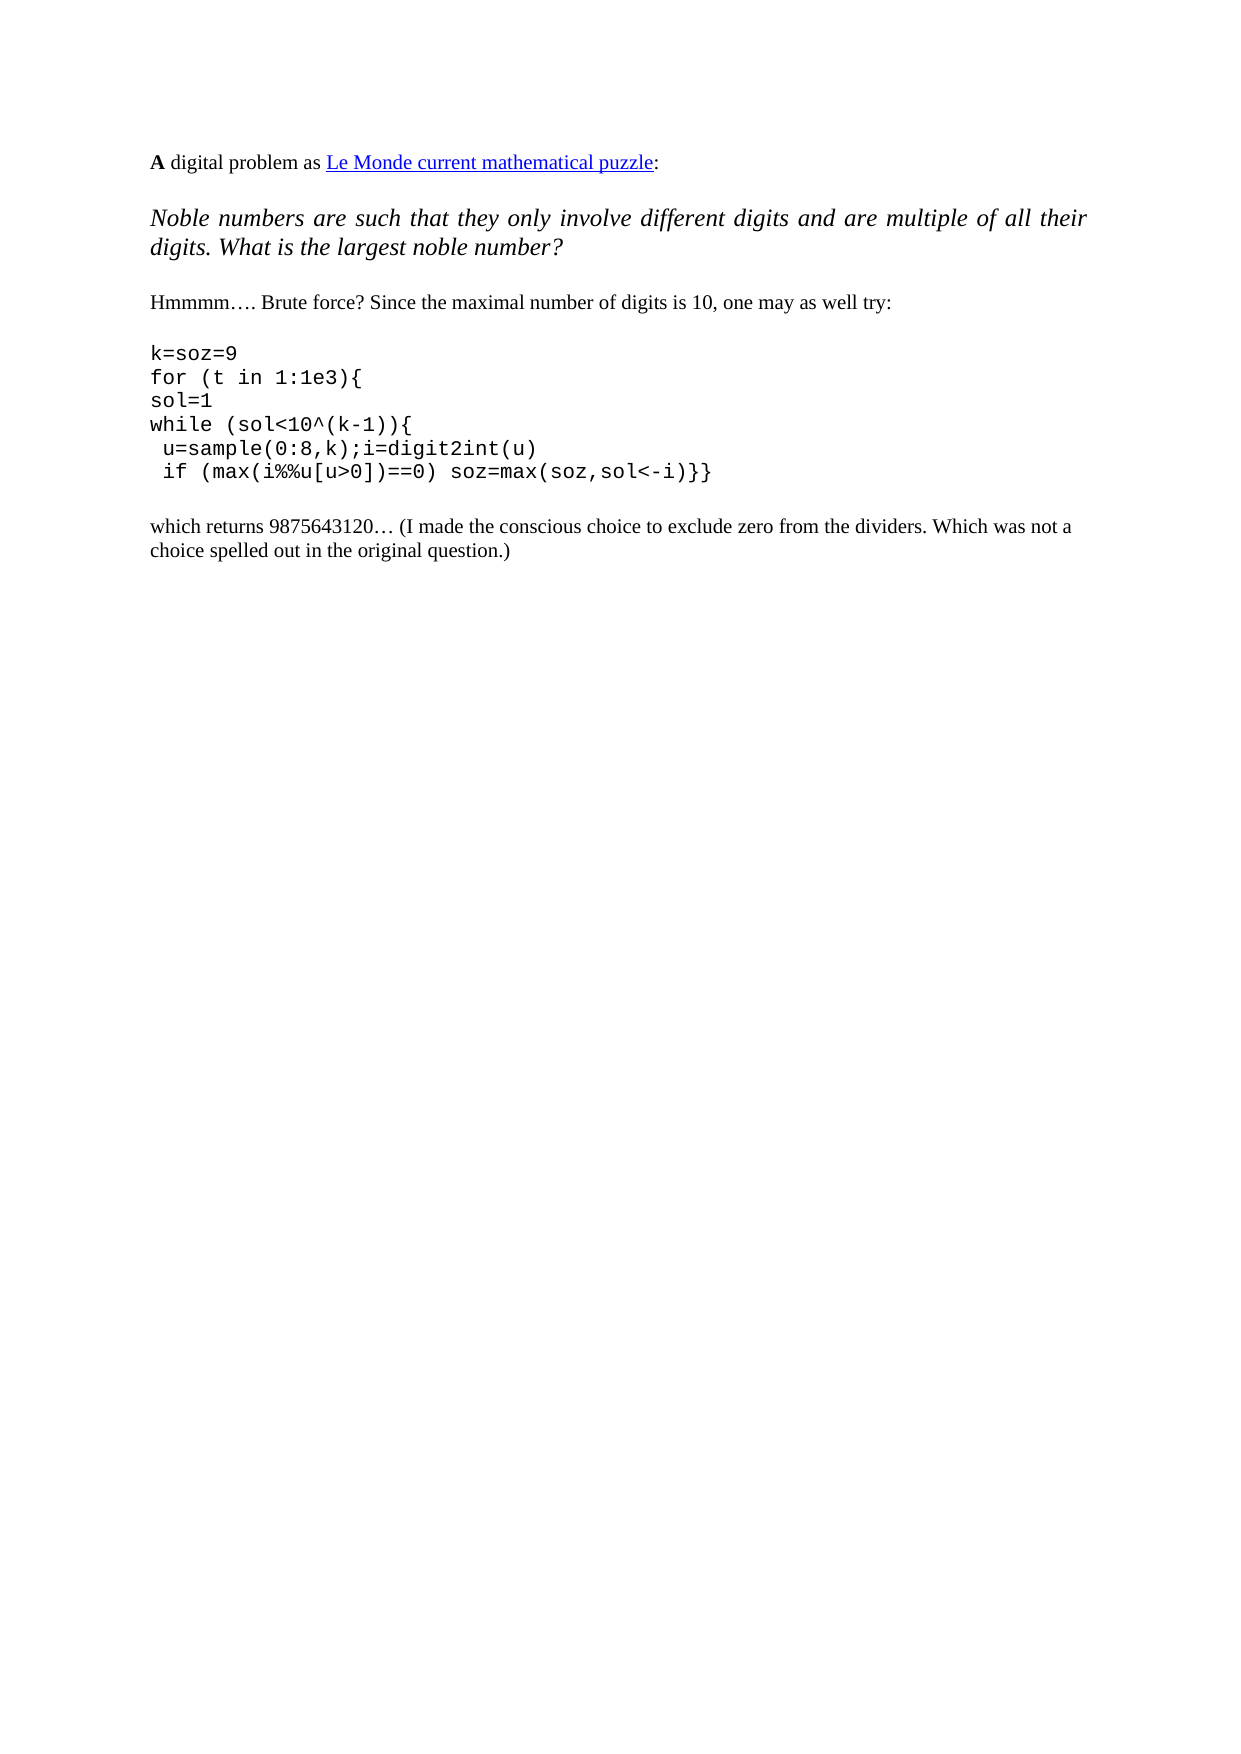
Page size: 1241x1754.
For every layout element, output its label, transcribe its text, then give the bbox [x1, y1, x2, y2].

text Noble numbers are such that they only involve different digits and are multiple of all their digits. What is the largest noble number? [150, 203, 1090, 261]
text k=soz=9 [150, 343, 1090, 367]
text which returns 9875643120… (I made the conscious choice to exclude zero from the dividers. Which was not a choice spelled out in the original question.) [150, 514, 1090, 562]
text A digital problem as Le Monde current mathematical puzzle: [150, 150, 1090, 174]
text if (max(i%%u[u>0])==0) soz=max(soz,sol<-i)}} [150, 461, 1090, 485]
text Hmmmm…. Brute force? Since the maximal number of digits is 10, one may as well try: [150, 290, 1090, 314]
text sol=1 [150, 390, 1090, 414]
text u=sample(0:8,k);i=digit2int(u) [150, 438, 1090, 461]
text while (sol<10^(k-1)){ [150, 414, 1090, 438]
text for (t in 1:1e3){ [150, 367, 1090, 390]
